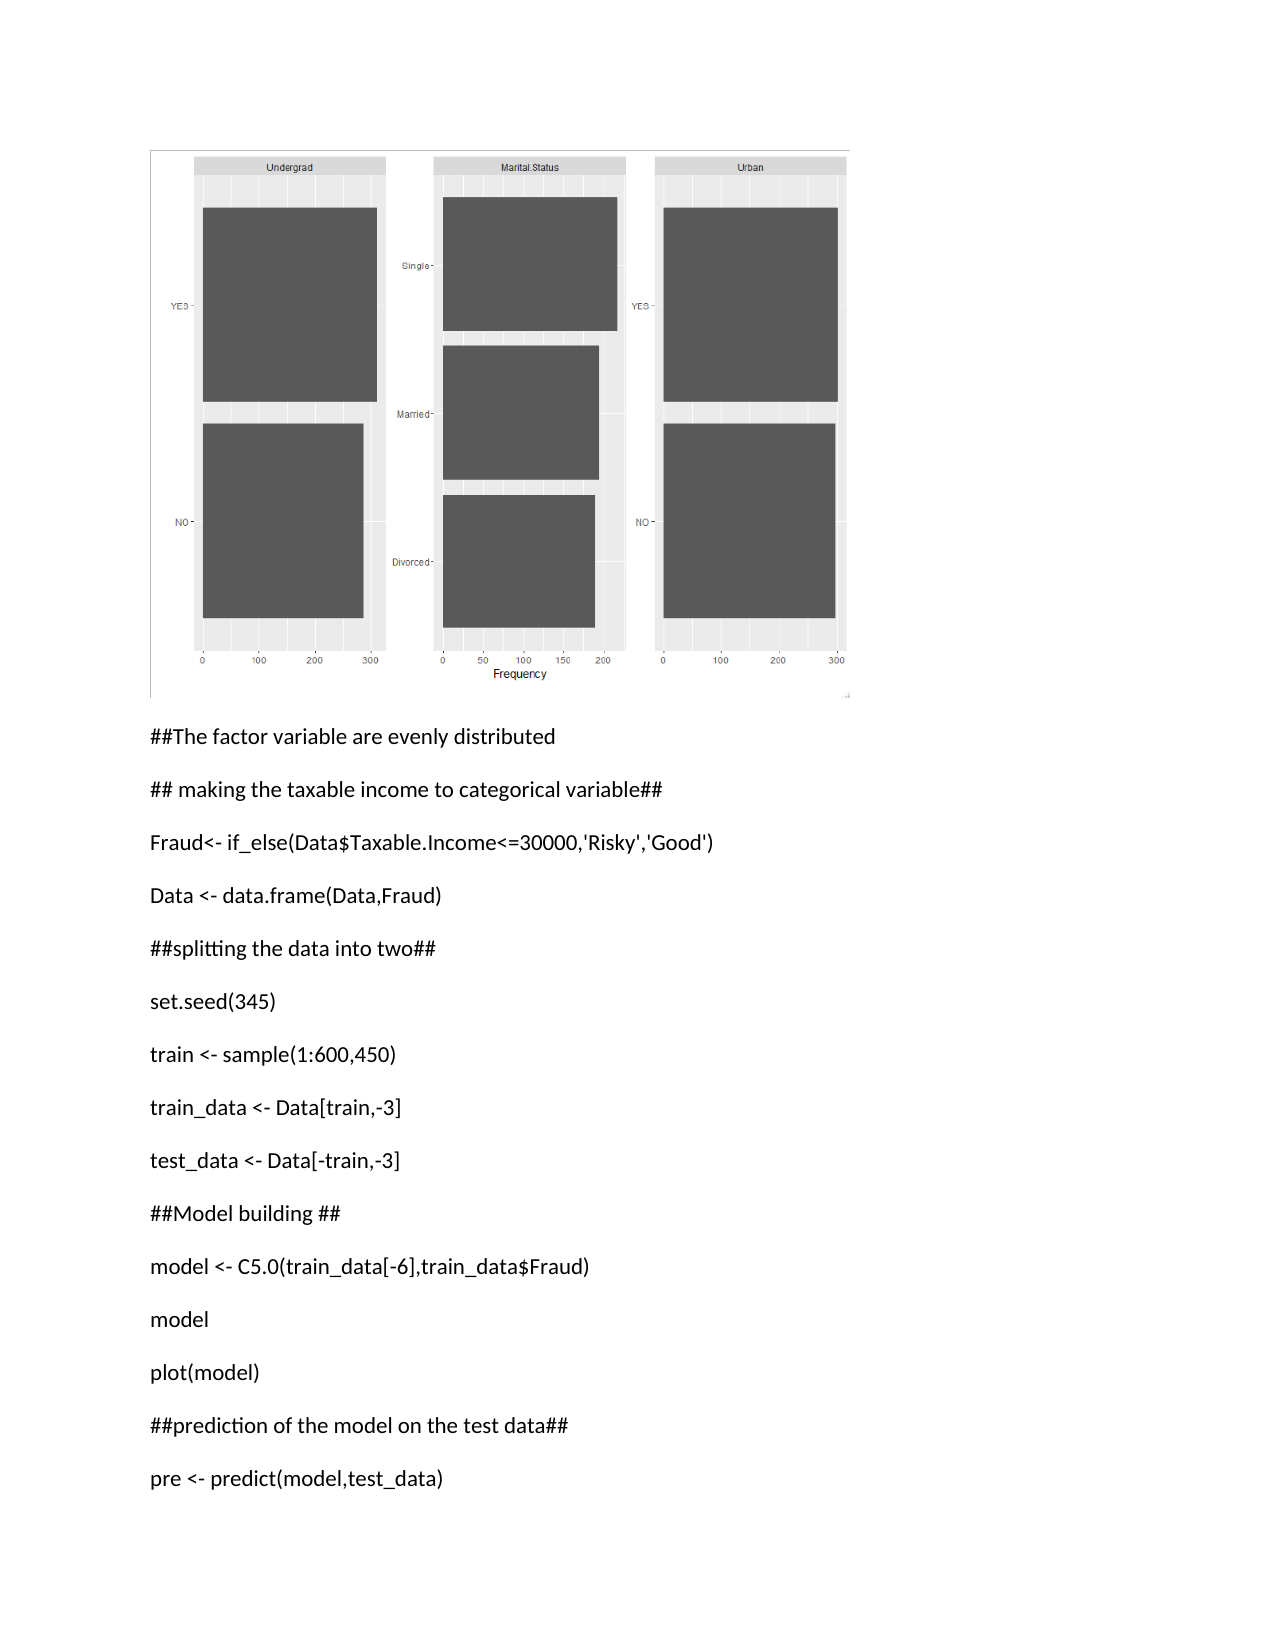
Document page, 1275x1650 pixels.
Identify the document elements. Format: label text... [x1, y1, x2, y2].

text Data <- data.frame(Data,Fraud) [150, 881, 1125, 909]
text ##The factor variable are evenly distributed [150, 722, 1125, 750]
text ##splitting the data into two## [150, 934, 1125, 962]
text train_data <- Data[train,-3] [150, 1093, 1125, 1121]
text test_data <- Data[-train,-3] [150, 1146, 1125, 1174]
text train <- sample(1:600,450) [150, 1040, 1125, 1068]
text model <- C5.0(train_data[-6],train_data$Fraud) [150, 1252, 1125, 1281]
text pre <- predict(model,test_data) [150, 1464, 1125, 1493]
text plot(model) [150, 1358, 1125, 1387]
text ## making the taxable income to categorical variable## [150, 775, 1125, 803]
text ##prediction of the model on the test data## [150, 1412, 1125, 1439]
text Fraud<- if_else(Data$Taxable.Income<=30000,'Risky','Good') [150, 828, 1125, 856]
picture [150, 150, 850, 698]
text model [150, 1306, 1125, 1333]
text ##Model building ## [150, 1199, 1125, 1227]
text set.seed(345) [150, 987, 1125, 1015]
